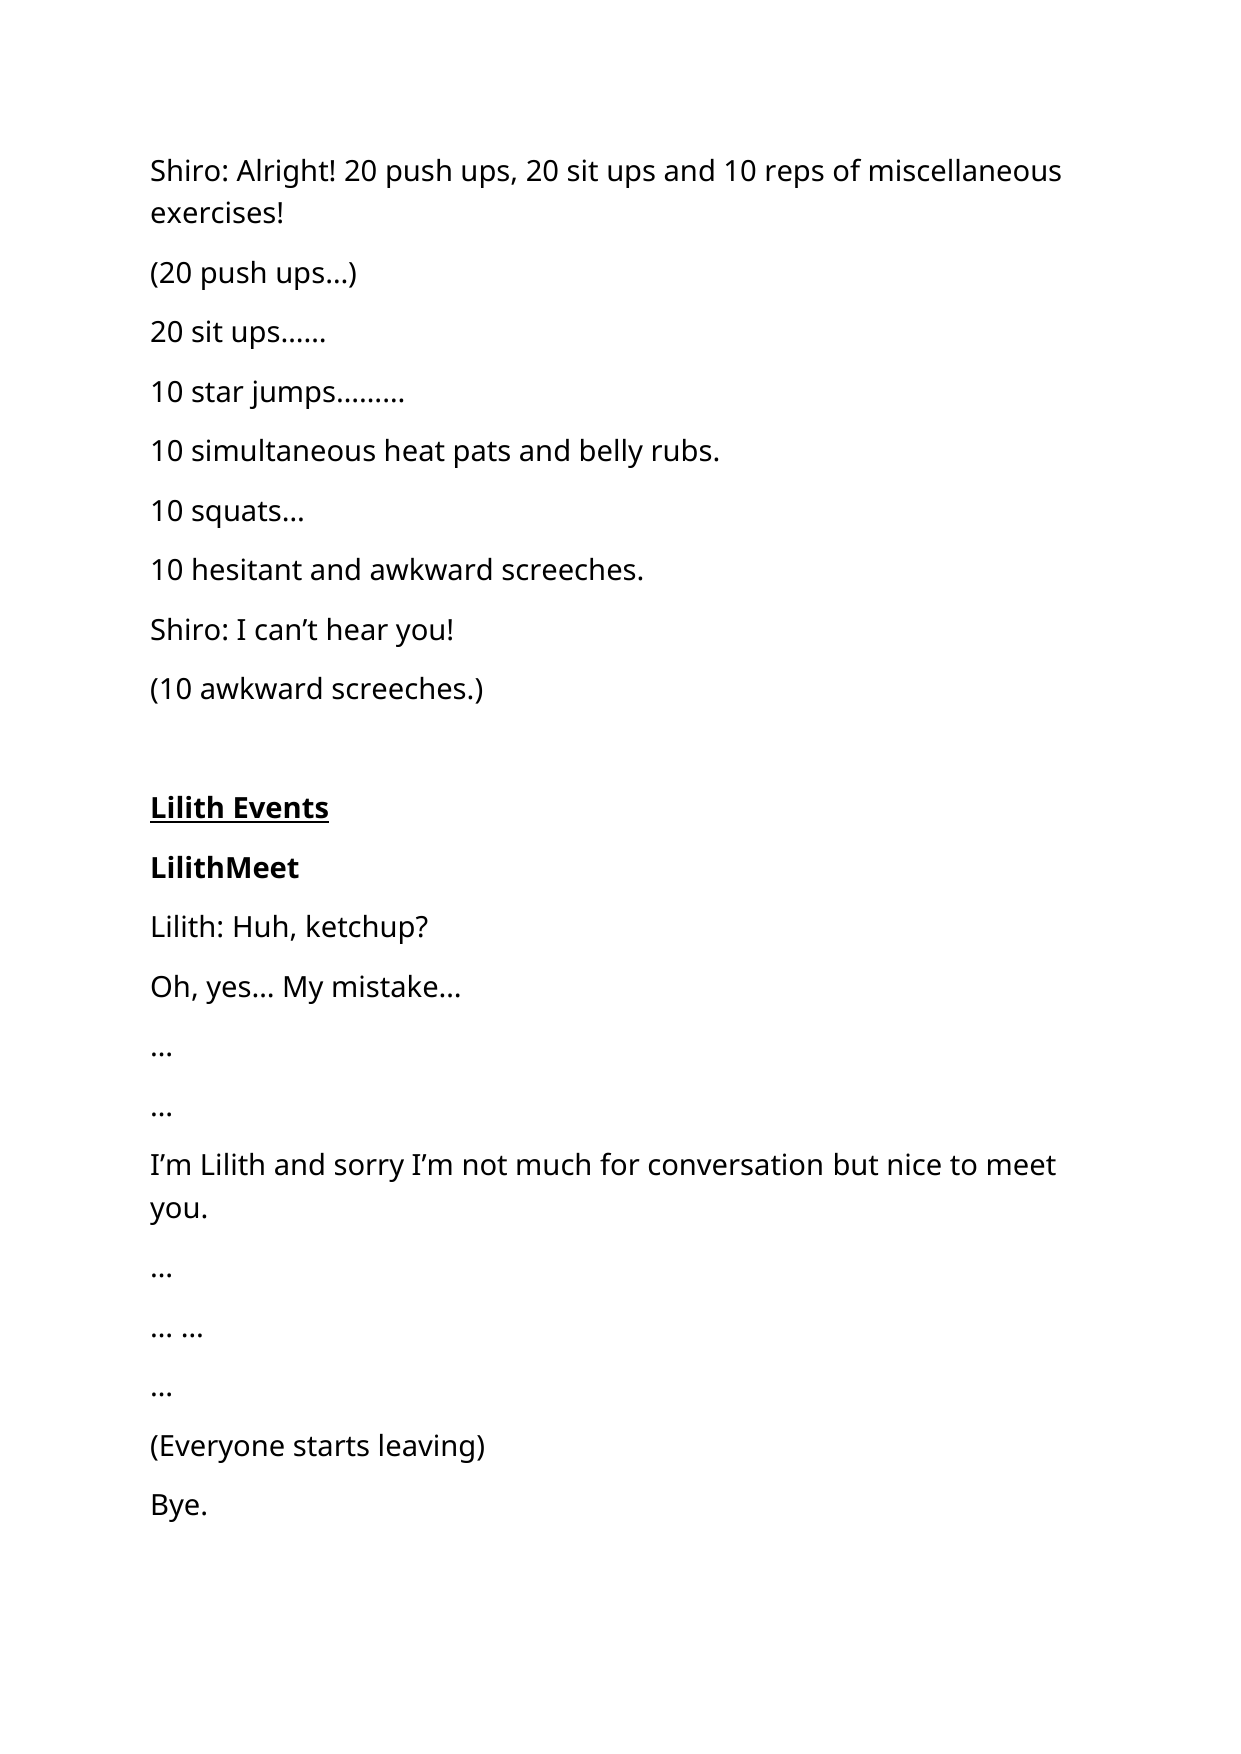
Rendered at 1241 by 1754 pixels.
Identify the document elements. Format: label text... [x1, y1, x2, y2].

text Lilith: Huh, ketchup? [150, 907, 1090, 946]
text Shiro: Alright! 20 push ups, 20 sit ups and 10 reps of miscellaneous exercises! [150, 150, 1090, 232]
text … [150, 1026, 1090, 1065]
text I’m Lilith and sorry I’m not much for conversation but nice to meet you. [150, 1144, 1090, 1227]
text Shiro: I can’t hear you! [150, 609, 1090, 649]
text (10 awkward screeches.) [150, 669, 1090, 708]
text 10 star jumps……… [150, 371, 1090, 411]
text Lilith Events [150, 788, 1090, 827]
text 20 sit ups…… [150, 312, 1090, 351]
text 10 hesitant and awkward screeches. [150, 550, 1090, 589]
text Oh, yes… My mistake… [150, 966, 1090, 1006]
text 10 squats… [150, 490, 1090, 530]
text … [150, 1085, 1090, 1125]
text (20 push ups…) [150, 252, 1090, 292]
text … [150, 1366, 1090, 1405]
text (Everyone starts leaving) [150, 1425, 1090, 1465]
text 10 simultaneous heat pats and belly rubs. [150, 431, 1090, 470]
text … … [150, 1306, 1090, 1346]
text LilithMeet [150, 847, 1090, 887]
text Bye. [150, 1485, 1090, 1524]
text … [150, 1247, 1090, 1286]
